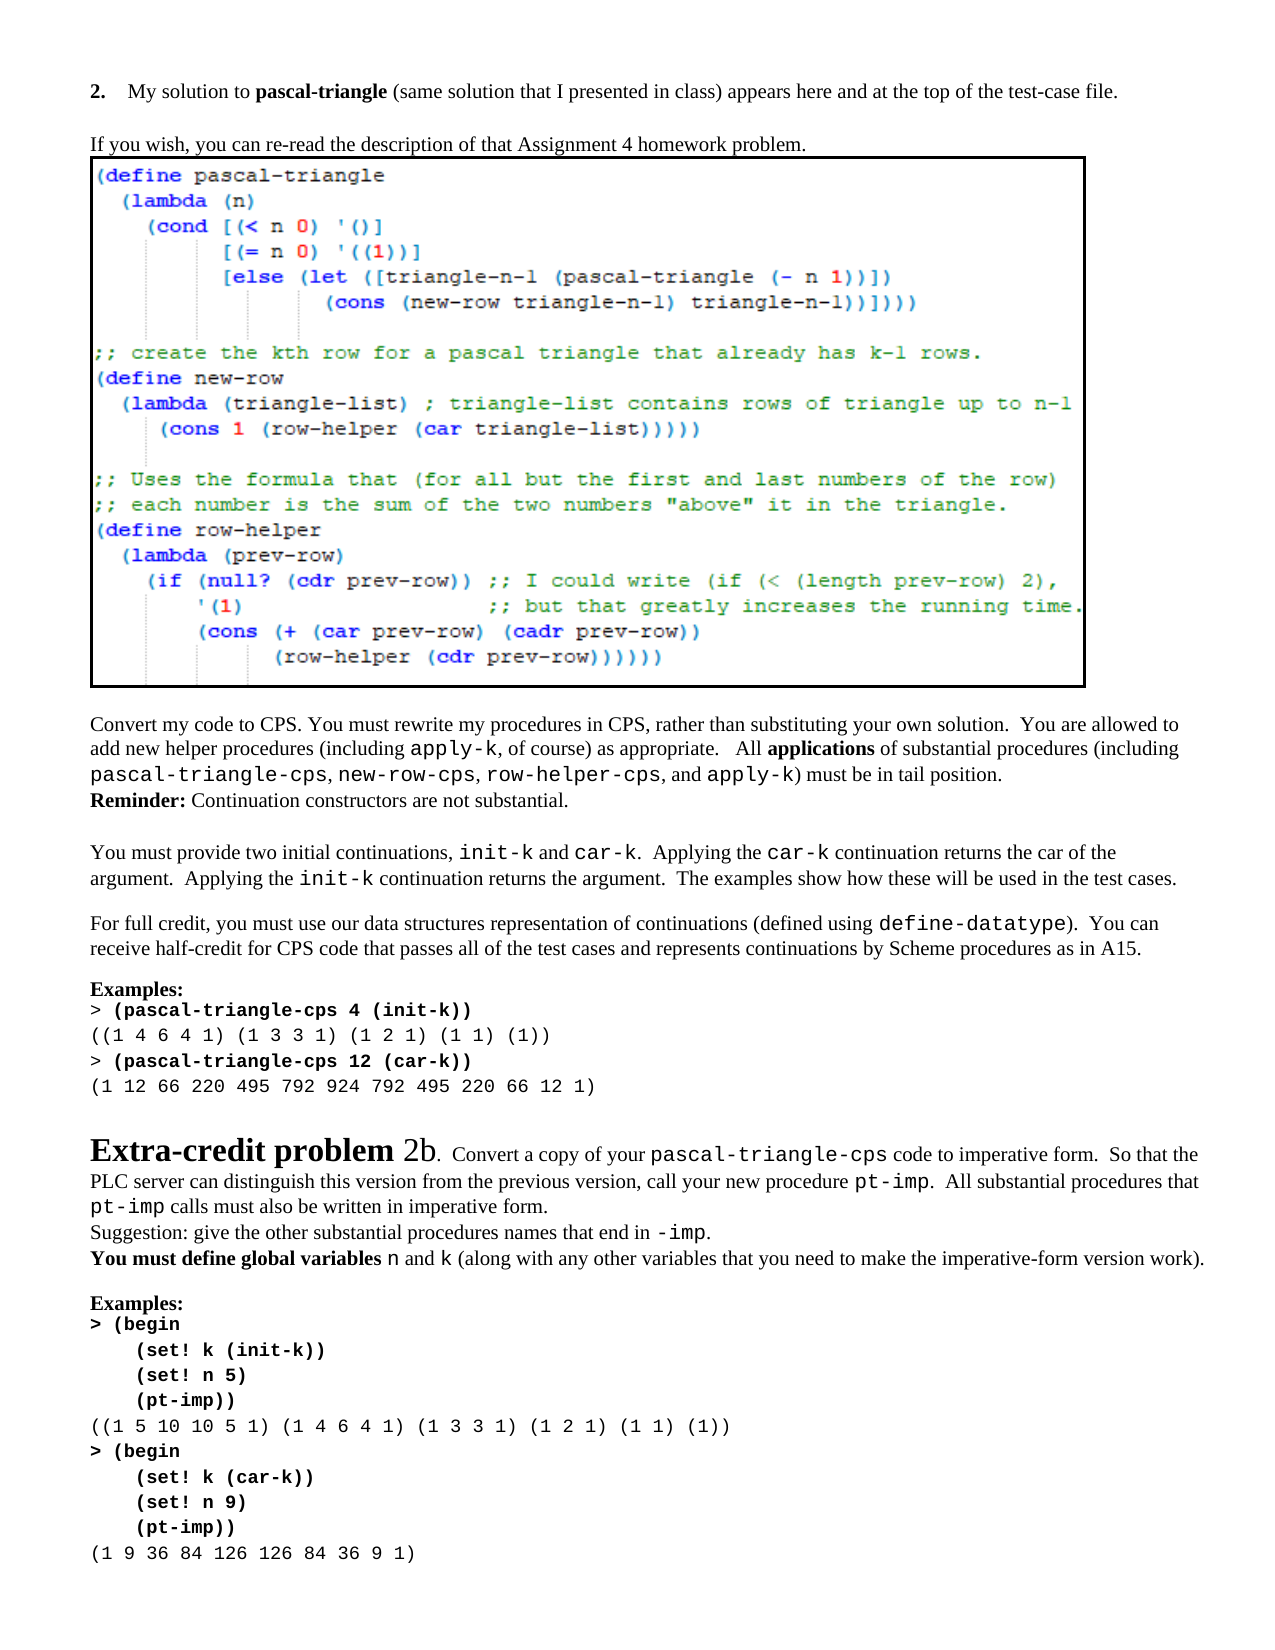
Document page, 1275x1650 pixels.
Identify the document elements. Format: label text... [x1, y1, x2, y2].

text (1 12 66 220 495 792 924 792 495 220 66 12 1) [90, 1077, 1200, 1098]
text (pt-imp)) [90, 1391, 1200, 1412]
text (set! k (car-k)) [90, 1467, 1200, 1489]
list My solution to pascal-triangle (same solution that I presented in class) appears here and at the top of the test-case file. [90, 79, 1200, 103]
text > (pascal-triangle-cps 4 (init-k)) [90, 1001, 1200, 1022]
text (set! k (init-k)) [90, 1340, 1200, 1362]
text (set! n 5) [90, 1366, 1200, 1387]
text You must provide two initial continuations, init-k and car-k. Applying the car-k continuation returns the car of the argument. Applying the init-k continuation returns the argument. The examples show how these will be used in the test cases. For full credit, you must use our data structures representation of continuations (defined using define-datatype). You can receive half-credit for CPS code that passes all of the test cases and represents continuations by Scheme procedures as in A15. [90, 840, 1200, 960]
text (1 9 36 84 126 126 84 36 9 1) [90, 1544, 1200, 1565]
text ((1 4 6 4 1) (1 3 3 1) (1 2 1) (1 1) (1)) [90, 1026, 1200, 1047]
text Convert my code to CPS. You must rewrite my procedures in CPS, rather than substituting your own solution. You are allowed to add new helper procedures (including apply-k, of course) as appropriate. All applications of substantial procedures (including pascal-triangle-cps, new-row-cps, row-helper-cps, and apply-k) must be in tail position. Reminder: Continuation constructors are not substantial. [90, 712, 1200, 812]
text Extra-credit problem 2b. Convert a copy of your pascal-triangle-cps code to imperative form. So that the PLC server can distinguish this version from the previous version, call your new procedure pt-imp. All substantial procedures that pt-imp calls must also be written in imperative form. Suggestion: give the other substantial procedures names that end in -imp. You must define global variables n and k (along with any other variables that you need to make the imperative-form version work). [90, 1130, 1206, 1272]
picture [93, 159, 1083, 685]
text Examples: > (begin [90, 1291, 1200, 1336]
text > (pascal-triangle-cps 12 (car-k)) [90, 1051, 1200, 1073]
text (set! n 9) [90, 1493, 1200, 1514]
text ((1 5 10 10 5 1) (1 4 6 4 1) (1 3 3 1) (1 2 1) (1 1) (1)) [90, 1417, 1200, 1438]
text Examples: [90, 976, 1200, 1001]
text (pt-imp)) [90, 1518, 1200, 1539]
text > (begin [90, 1442, 1200, 1463]
